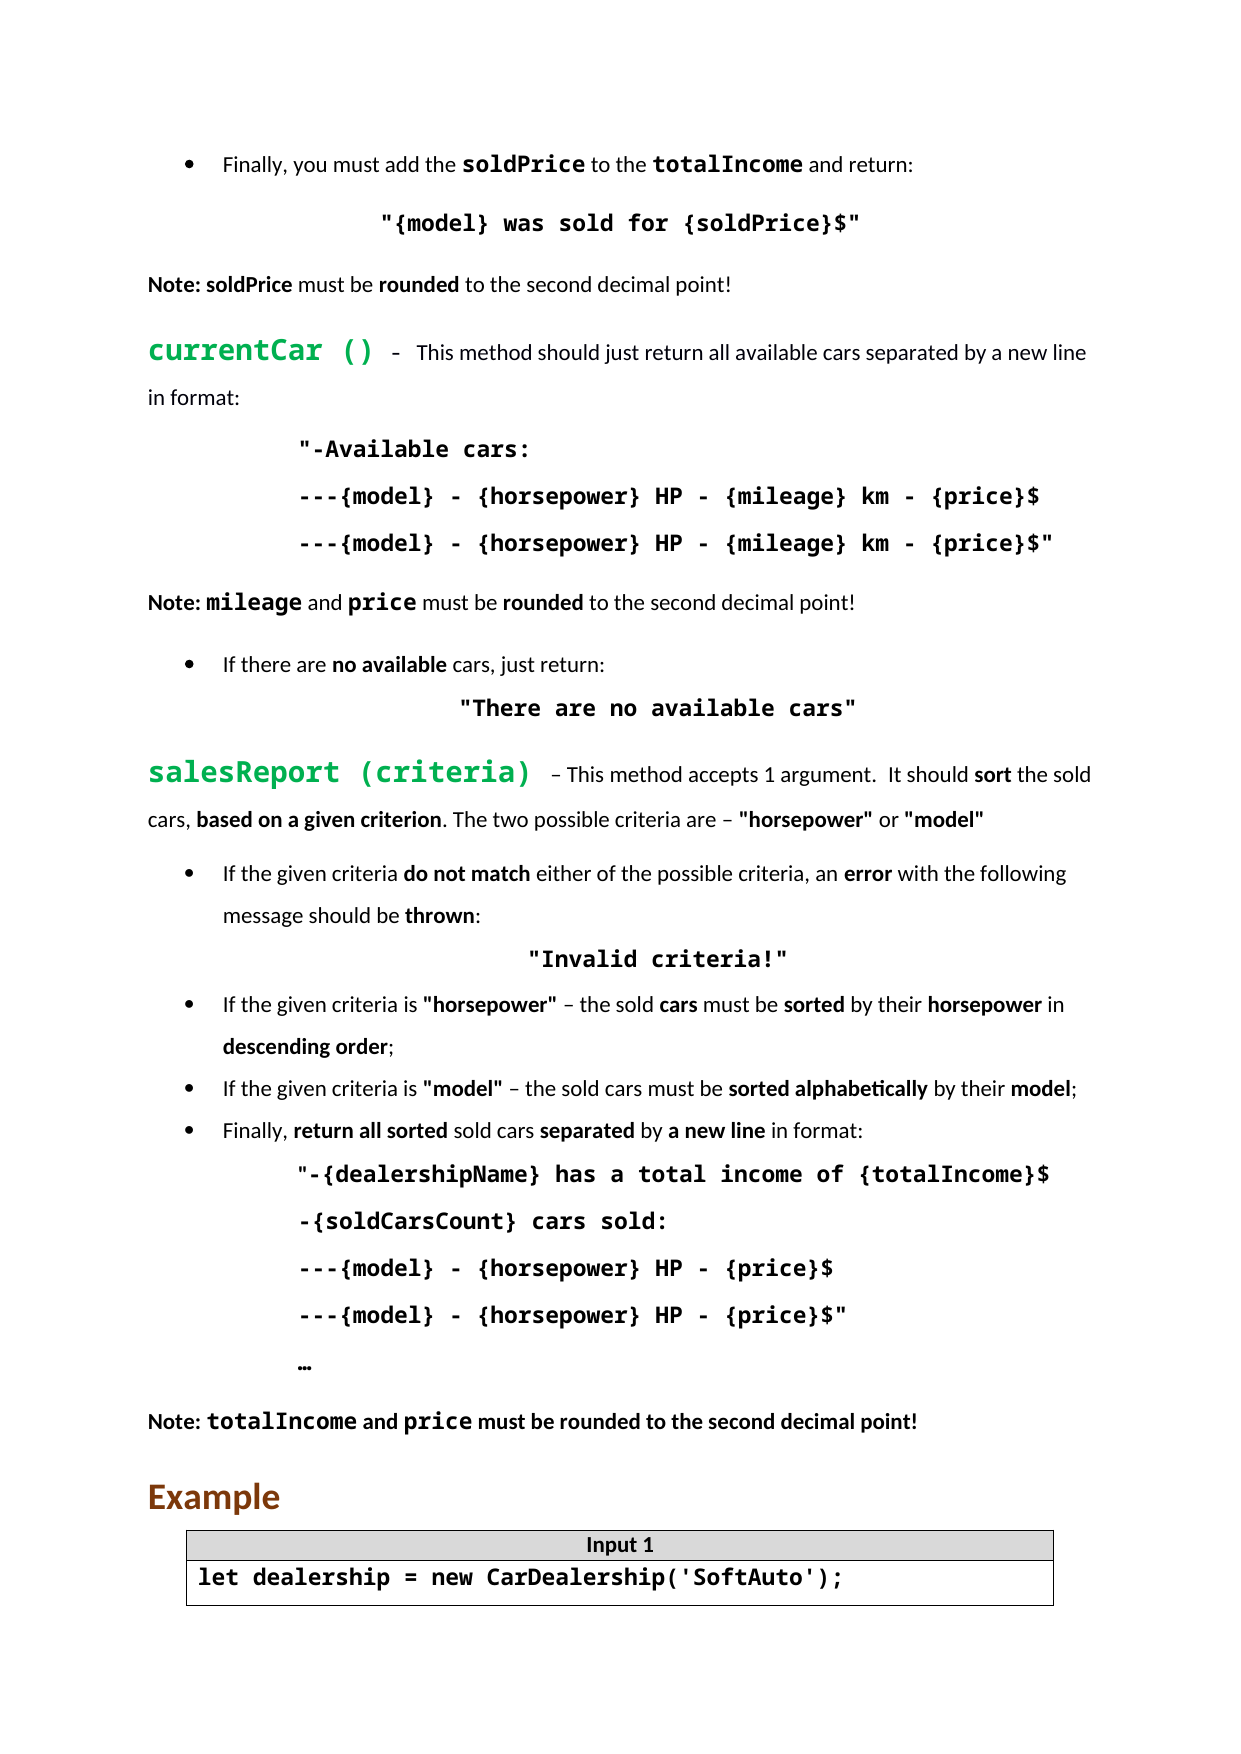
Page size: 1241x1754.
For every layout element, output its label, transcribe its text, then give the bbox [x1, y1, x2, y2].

list If the given criteria do not match either of the possible criteria, an error with the following message should be thrown: [185, 859, 1093, 929]
list "Invalid criteria!" [223, 943, 1093, 974]
list ---{model} - {horsepower} HP - {price}$ [298, 1252, 1093, 1283]
text "{model} was sold for {soldPrice}$" [148, 207, 1093, 238]
list -{soldCarsCount} cars sold: [298, 1205, 1093, 1236]
list "There are no available cars" [223, 692, 1093, 723]
list If there are no available cars, just return: [185, 650, 1093, 678]
table_header Input 1 [187, 1531, 1053, 1560]
list … [298, 1346, 1093, 1377]
list "-Available cars: [298, 433, 1093, 464]
text salesReport (criteria) – This method accepts 1 argument. It should sort the sold cars, based on a given criterion. The two possible criteria are – "horsepower" or "model" [148, 751, 1093, 833]
text Note: totalIncome and price must be rounded to the second decimal point! [148, 1405, 1093, 1436]
list If the given criteria is "model" – the sold cars must be sorted alphabetically by their model; [185, 1074, 1093, 1102]
text currentCar () - This method should just return all available cars separated by a new line in format: [148, 329, 1093, 411]
list Finally, you must add the soldPrice to the totalIncome and return: [185, 148, 1093, 179]
list If the given criteria is "horsepower" – the sold cars must be sorted by their horsepower in descending order; [185, 990, 1093, 1060]
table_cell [187, 1561, 1053, 1605]
text Note: soldPrice must be rounded to the second decimal point! [148, 271, 1093, 298]
list ---{model} - {horsepower} HP - {mileage} km - {price}$" [298, 527, 1093, 558]
subtitle Example [148, 1473, 1093, 1518]
list ---{model} - {horsepower} HP - {price}$" [298, 1299, 1093, 1330]
list ---{model} - {horsepower} HP - {mileage} km - {price}$ [298, 480, 1093, 511]
list "-{dealershipName} has a total income of {totalIncome}$ [298, 1158, 1093, 1189]
text Note: mileage and price must be rounded to the second decimal point! [148, 586, 1093, 617]
list Finally, return all sorted sold cars separated by a new line in format: [185, 1116, 1093, 1144]
